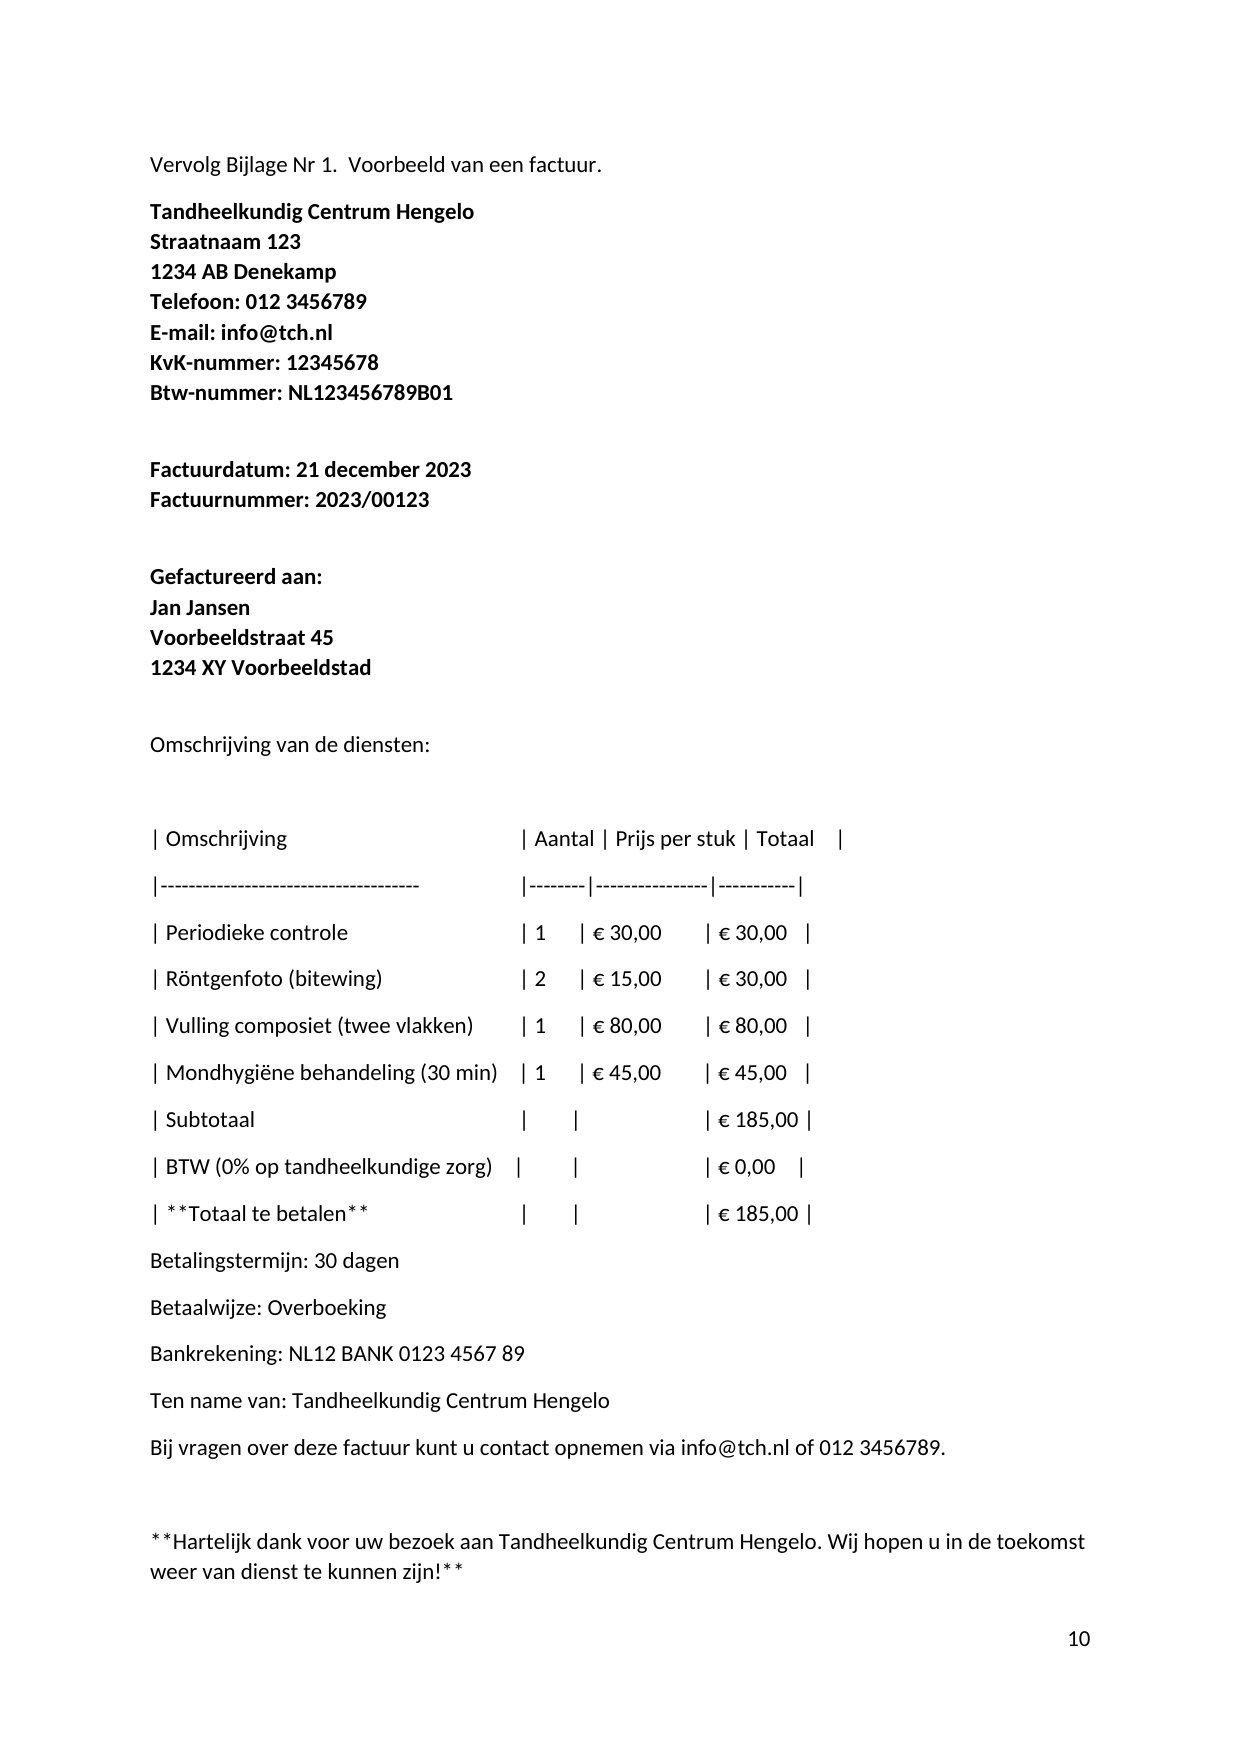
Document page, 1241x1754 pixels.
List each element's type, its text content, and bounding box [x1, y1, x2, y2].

text | Röntgenfoto (bitewing) | 2 | € 15,00 | € 30,00 | [150, 964, 1090, 993]
text Bankrekening: NL12 BANK 0123 4567 89 [150, 1339, 1090, 1368]
text E-mail: info@tch.nl [150, 318, 1090, 346]
text | **Totaal te betalen** | | | € 185,00 | [150, 1199, 1090, 1227]
text Telefoon: 012 3456789 [150, 287, 1090, 316]
text | Mondhygiëne behandeling (30 min) | 1 | € 45,00 | € 45,00 | [150, 1058, 1090, 1086]
text **Hartelijk dank voor uw bezoek aan Tandheelkundig Centrum Hengelo. Wij hopen u in de toekomst weer van dienst te kunnen zijn!** [150, 1527, 1090, 1585]
text Factuurdatum: 21 december 2023 [150, 455, 1090, 483]
text Betalingstermijn: 30 dagen [150, 1246, 1090, 1274]
text | Vulling composiet (twee vlakken) | 1 | € 80,00 | € 80,00 | [150, 1011, 1090, 1039]
text Factuurnummer: 2023/00123 [150, 485, 1090, 513]
text | Periodieke controle | 1 | € 30,00 | € 30,00 | [150, 918, 1090, 946]
text Vervolg Bijlage Nr 1. Voorbeeld van een factuur. [150, 150, 1090, 178]
text Ten name van: Tandheelkundig Centrum Hengelo [150, 1386, 1090, 1414]
text | Subtotaal | | | € 185,00 | [150, 1105, 1090, 1133]
text Btw-nummer: NL123456789B01 [150, 378, 1090, 406]
text |------------------------------------- |--------|----------------|-----------| [150, 871, 1090, 899]
text Straatnaam 123 [150, 227, 1090, 255]
text Betaalwijze: Overboeking [150, 1293, 1090, 1321]
text | Omschrijving | Aantal | Prijs per stuk | Totaal | [150, 824, 1090, 852]
text Tandheelkundig Centrum Hengelo [150, 197, 1090, 225]
text Omschrijving van de diensten: [150, 730, 1090, 758]
text Voorbeeldstraat 45 [150, 623, 1090, 651]
text Jan Jansen [150, 593, 1090, 621]
text KvK-nummer: 12345678 [150, 348, 1090, 376]
text | BTW (0% op tandheelkundige zorg) | | | € 0,00 | [150, 1152, 1090, 1180]
text 1234 XY Voorbeeldstad [150, 653, 1090, 681]
text Gefactureerd aan: [150, 562, 1090, 591]
text Bij vragen over deze factuur kunt u contact opnemen via info@tch.nl of 012 3456789. [150, 1433, 1090, 1461]
text 1234 AB Denekamp [150, 257, 1090, 285]
